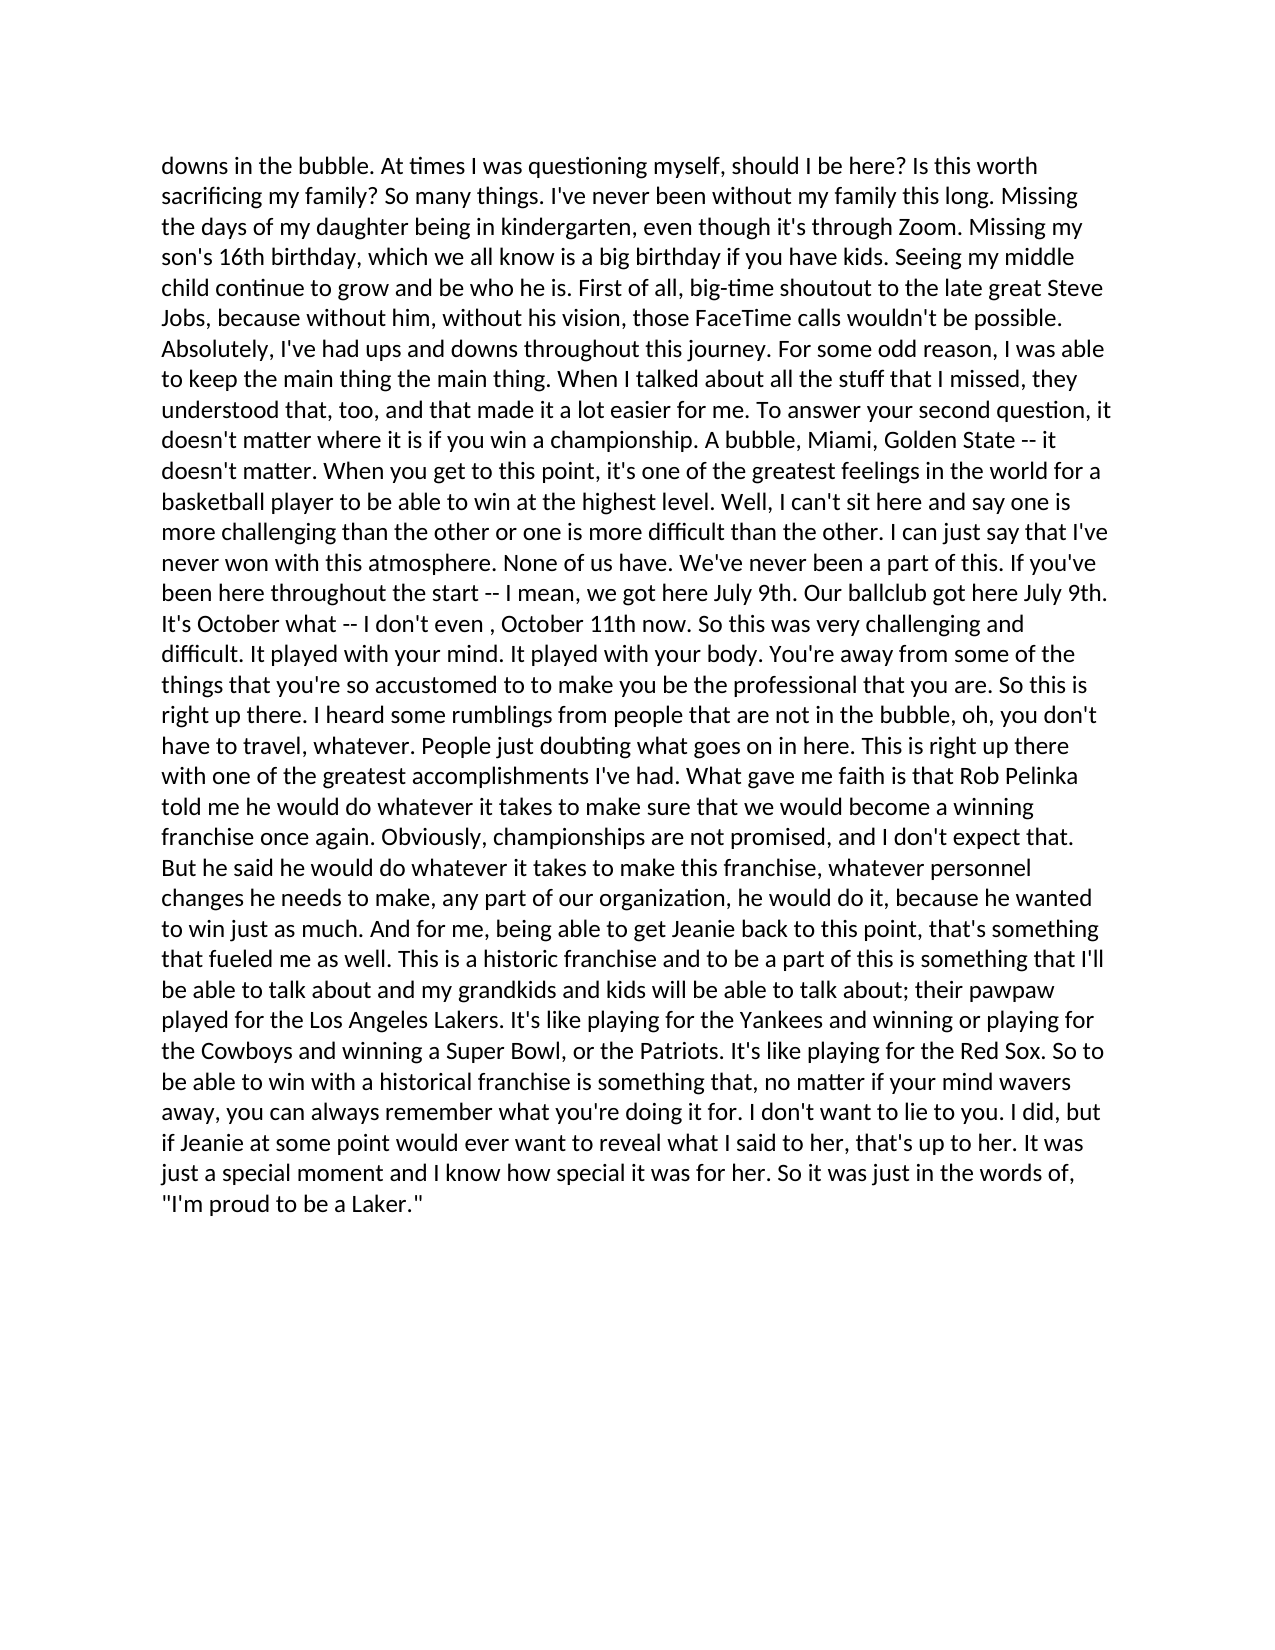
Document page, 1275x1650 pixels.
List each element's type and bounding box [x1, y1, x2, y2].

table_cell [150, 150, 1125, 1218]
